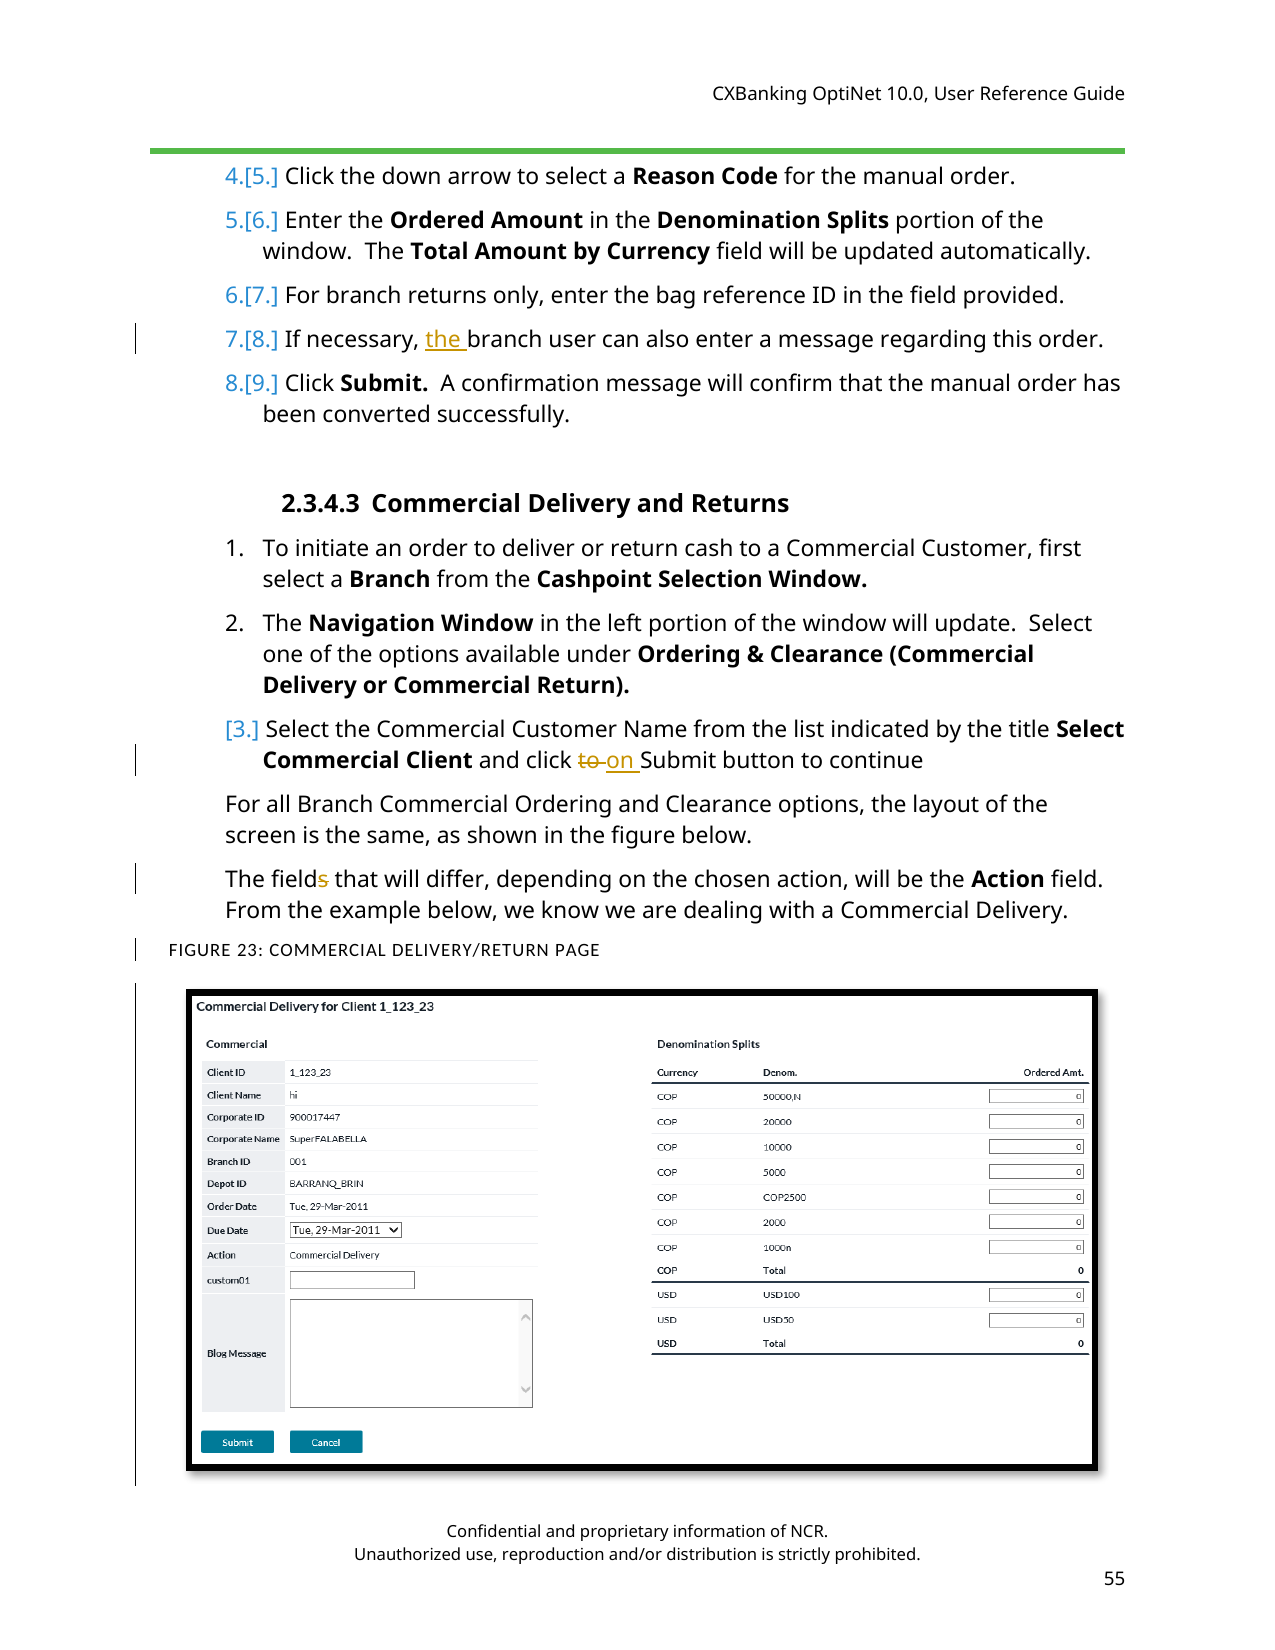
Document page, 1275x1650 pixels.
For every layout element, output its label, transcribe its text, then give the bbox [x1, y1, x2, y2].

picture [192, 996, 1092, 1464]
list Select the Commercial Customer Name from the list indicated by the title Select Commercial Client and click Submit button to continue [225, 713, 1125, 776]
text The field that will differ, depending on the chosen action, will be the Action field. From the example below, we know we are dealing with a Commercial Delivery. [225, 863, 1125, 926]
subtitle Commercial Delivery and Returns [281, 485, 1125, 519]
list If necessary, branch user can also enter a message regarding this order. [225, 323, 1125, 354]
list The Navigation Window in the left portion of the window will update. Select one of the options available under Ordering & Clearance (Commercial Delivery or Commercial Return). [225, 607, 1125, 701]
list Enter the Ordered Amount in the Denomination Splits portion of the window. The Total Amount by Currency field will be updated automatically. [225, 204, 1125, 267]
text For all Branch Commercial Ordering and Clearance options, the layout of the screen is the same, as shown in the figure below. [225, 788, 1125, 851]
list Click the down arrow to select a Reason Code for the manual order. [225, 160, 1125, 192]
list Click Submit. A confirmation message will confirm that the manual order has been converted successfully. [225, 367, 1125, 429]
list To initiate an order to deliver or return cash to a Commercial Customer, first select a Branch from the Cashpoint Selection Window. [225, 532, 1125, 594]
list For branch returns only, enter the bag reference ID in the field provided. [225, 279, 1125, 310]
